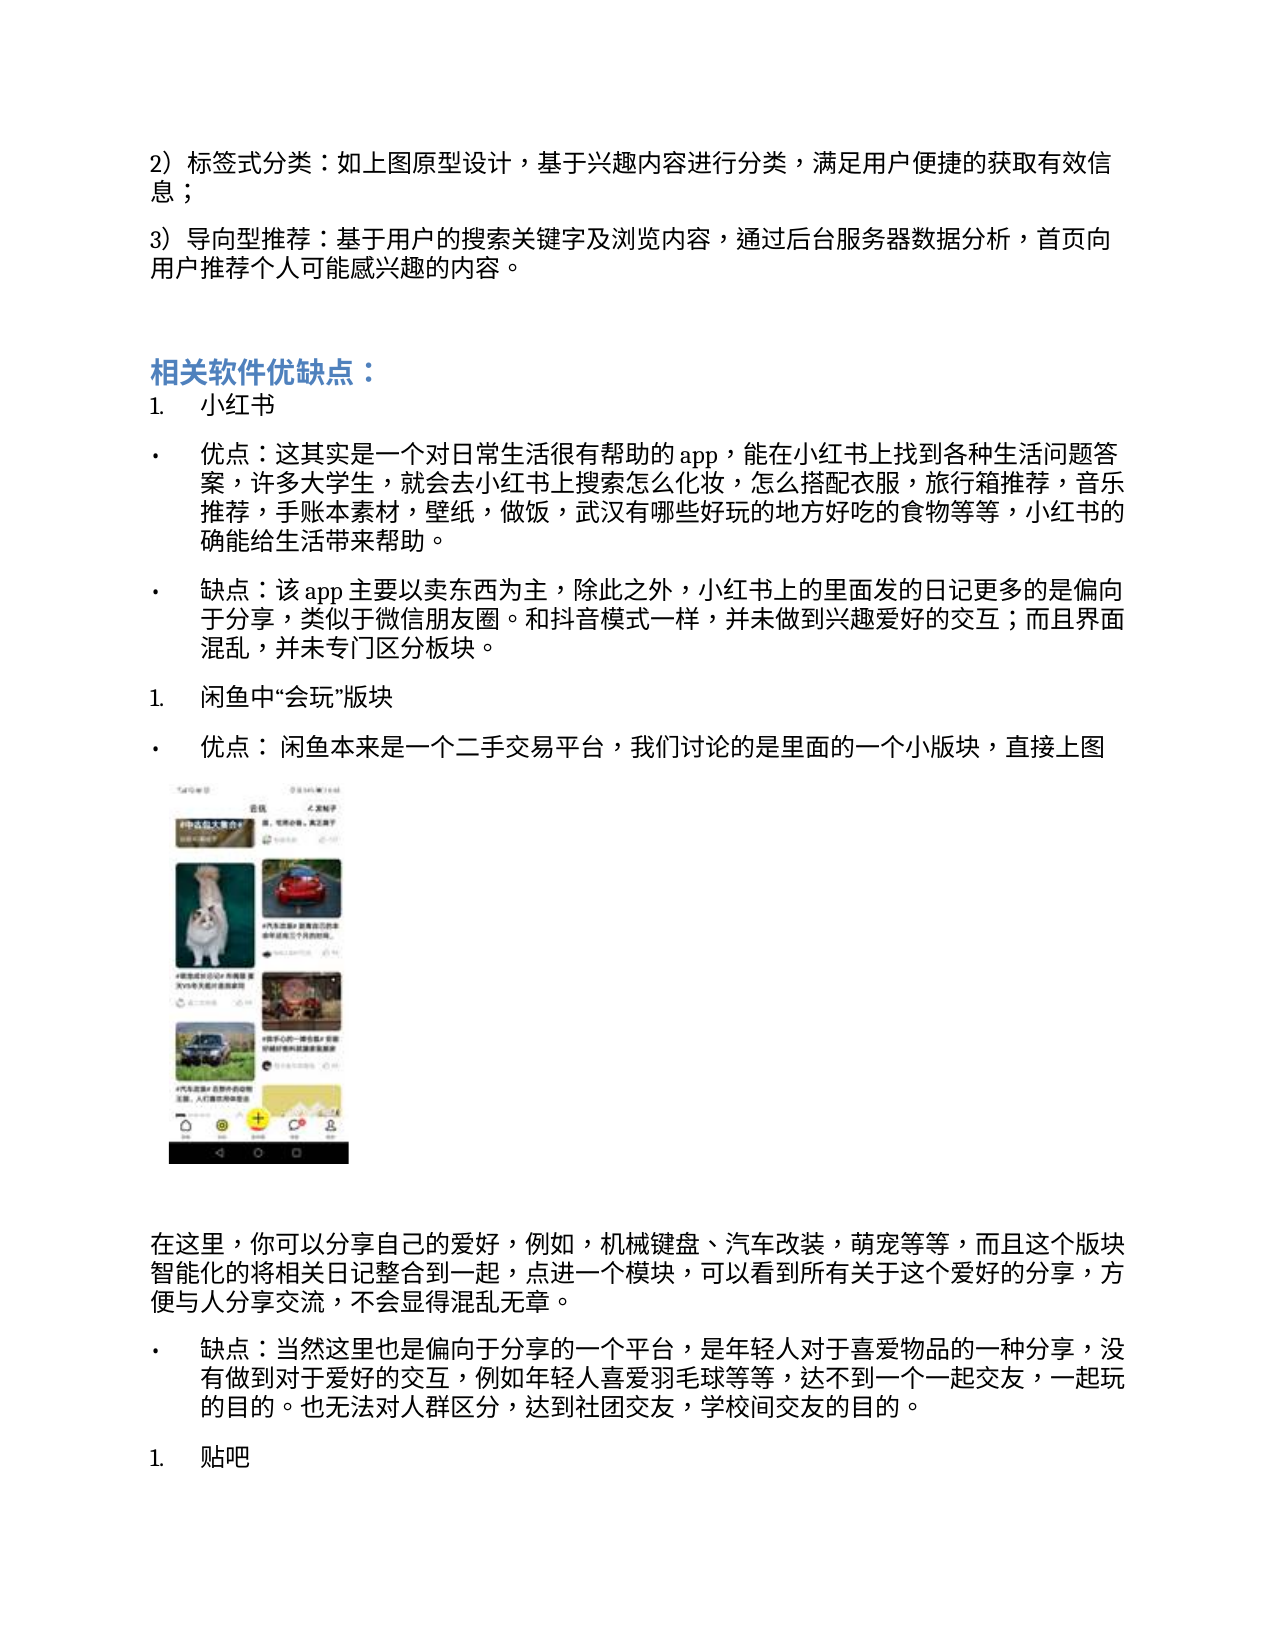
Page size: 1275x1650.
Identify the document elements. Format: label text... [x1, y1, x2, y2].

list 缺点：该app主要以卖东西为主，除此之外，小红书上的里面发的日记更多的是偏向于分享，类似于微信朋友圈。和抖音模式一样，并未做到兴趣爱好的交互；而且界面混乱，并未专门区分板块。 [150, 577, 1125, 663]
subtitle 相关软件优缺点： [150, 352, 1125, 392]
list 优点： 闲鱼本来是一个二手交易平台，我们讨论的是里面的一个小版块，直接上图 [150, 734, 1125, 763]
list 贴吧 [150, 1443, 1125, 1472]
list 闲鱼中“会玩”版块 [150, 684, 1125, 713]
text 2）标签式分类：如上图原型设计，基于兴趣内容进行分类，满足用户便捷的获取有效信息； [150, 150, 1125, 207]
text 在这里，你可以分享自己的爱好，例如，机械键盘、汽车改装，萌宠等等，而且这个版块智能化的将相关日记整合到一起，点进一个模块，可以看到所有关于这个爱好的分享，方便与人分享交流，不会显得混乱无章。 [150, 1231, 1125, 1318]
list 缺点：当然这里也是偏向于分享的一个平台，是年轻人对于喜爱物品的一种分享，没有做到对于爱好的交互，例如年轻人喜爱羽毛球等等，达不到一个一起交友，一起玩的目的。也无法对人群区分，达到社团交友，学校间交友的目的。 [150, 1336, 1125, 1423]
list 优点：这其实是一个对日常生活很有帮助的app，能在小红书上找到各种生活问题答案，许多大学生，就会去小红书上搜索怎么化妆，怎么搭配衣服，旅行箱推荐，音乐推荐，手账本素材，壁纸，做饭，武汉有哪些好玩的地方好吃的食物等等，小红书的确能给生活带来帮助。 [150, 441, 1125, 556]
text 3）导向型推荐：基于用户的搜索关键字及浏览内容，通过后台服务器数据分析，首页向用户推荐个人可能感兴趣的内容。 [150, 226, 1125, 284]
picture [168, 783, 349, 1164]
list 小红书 [150, 392, 1125, 421]
